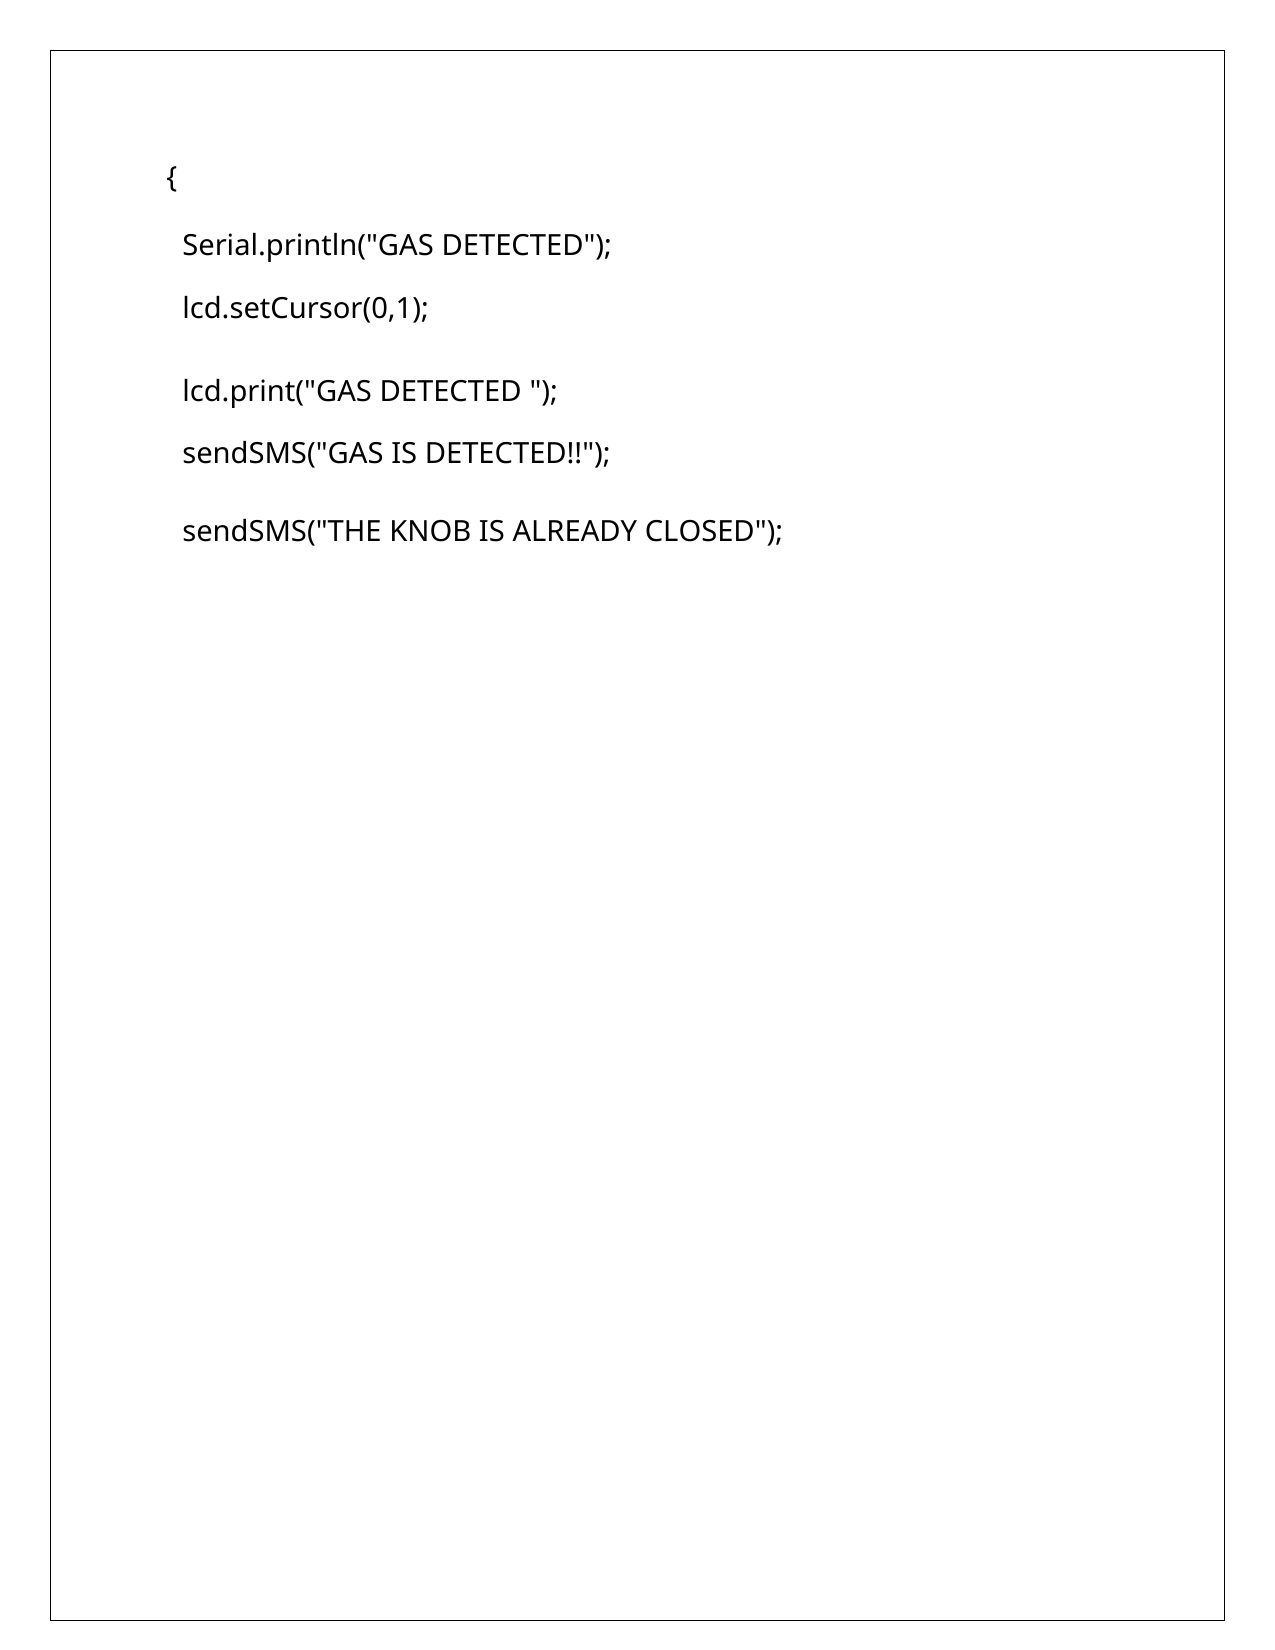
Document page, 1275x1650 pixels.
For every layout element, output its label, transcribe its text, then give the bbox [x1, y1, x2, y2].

text Serial.println("GAS DETECTED"); lcd.setCursor(0,1); [182, 225, 620, 327]
text sendSMS("THE KNOB IS ALREADY CLOSED"); [182, 515, 1185, 548]
text { [166, 156, 1185, 196]
text lcd.print("GAS DETECTED "); sendSMS("GAS IS DETECTED!!"); [182, 371, 635, 472]
